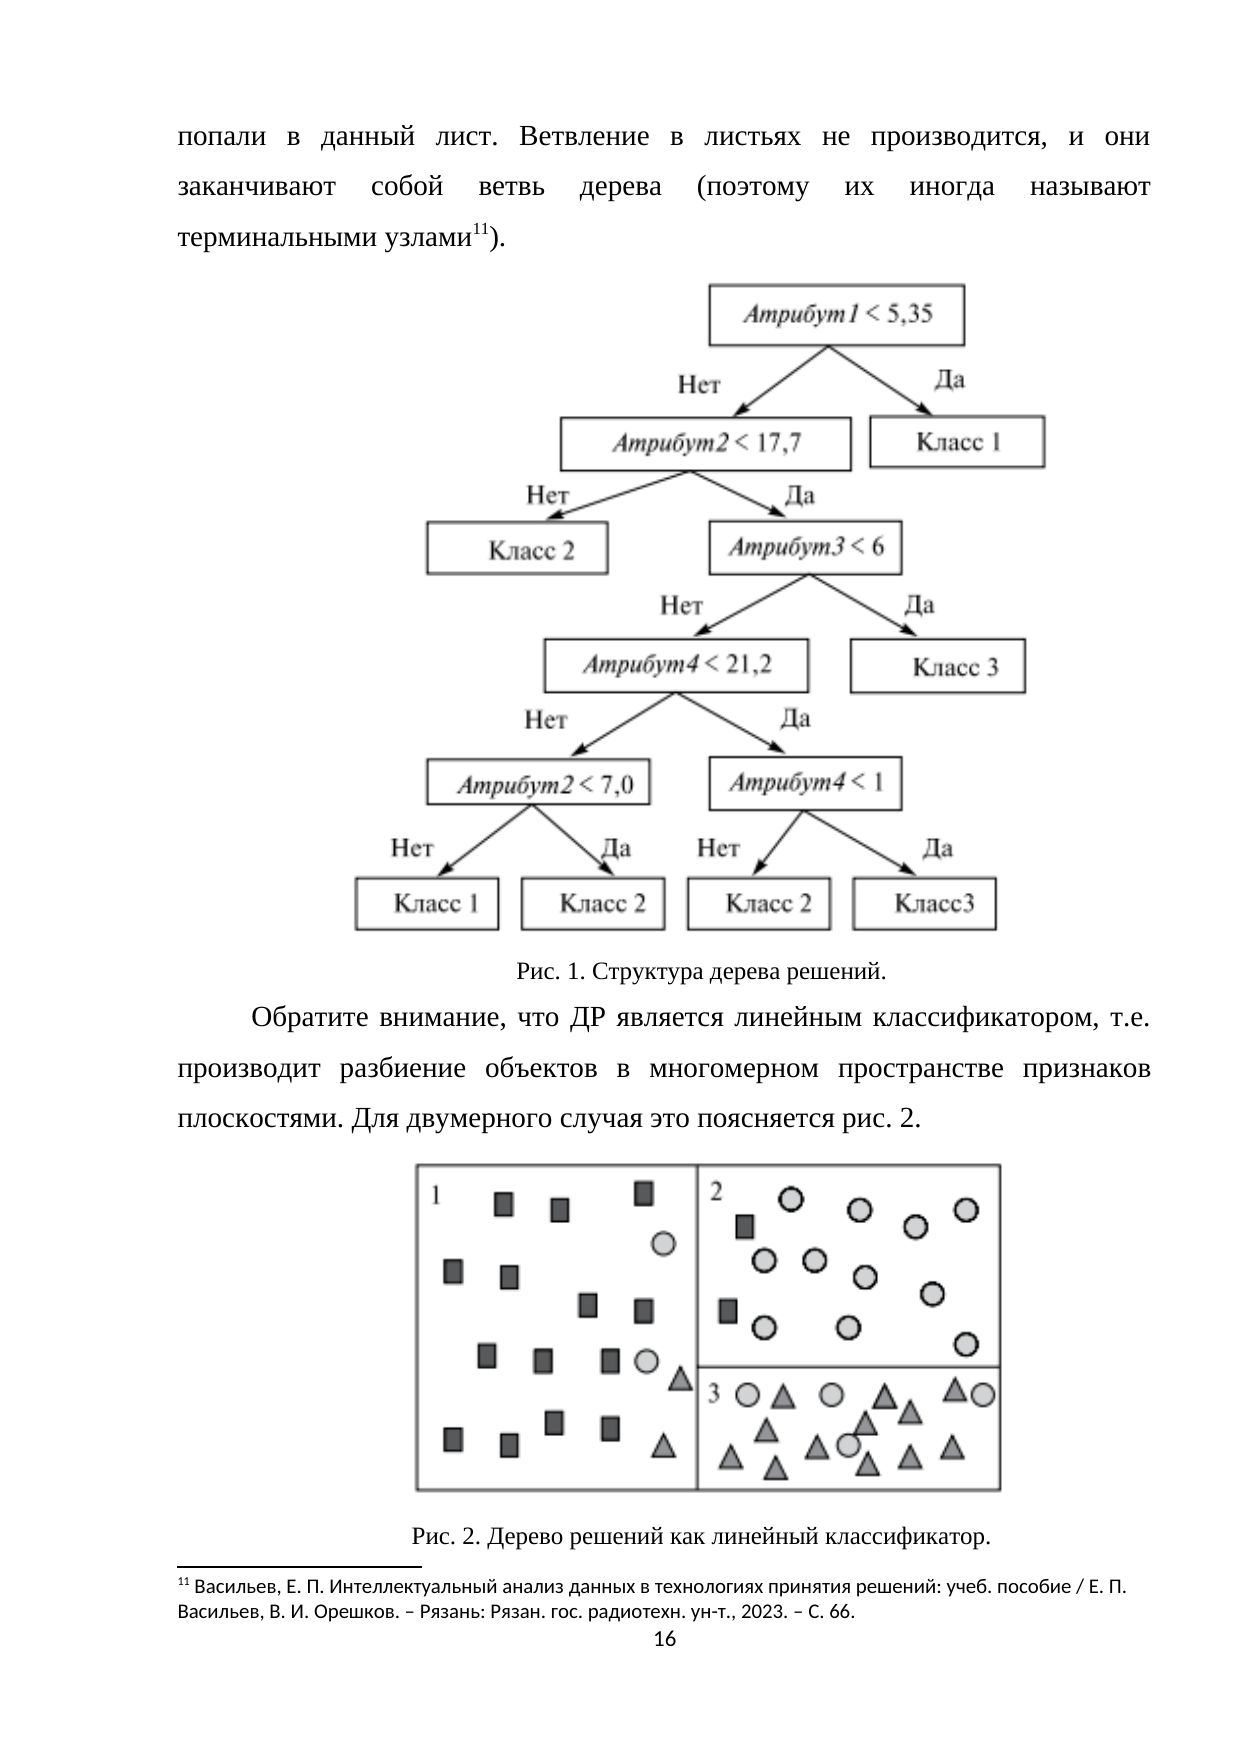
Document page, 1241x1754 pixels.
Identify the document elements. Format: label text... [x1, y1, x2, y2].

text Рис. 1. Структура дерева решений. [177, 956, 1152, 985]
text Рис. 2. Дерево решений как линейный классификатор. [177, 1521, 1152, 1550]
picture [387, 1150, 1016, 1507]
picture [345, 269, 1058, 943]
text Обратите внимание, что ДР является линейным классификатором, т.е. производит разбиение объектов в многомерном пространстве признаков плоскостями. Для двумерного случая это поясняется рис. 2. [177, 999, 1152, 1134]
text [177, 118, 1152, 252]
